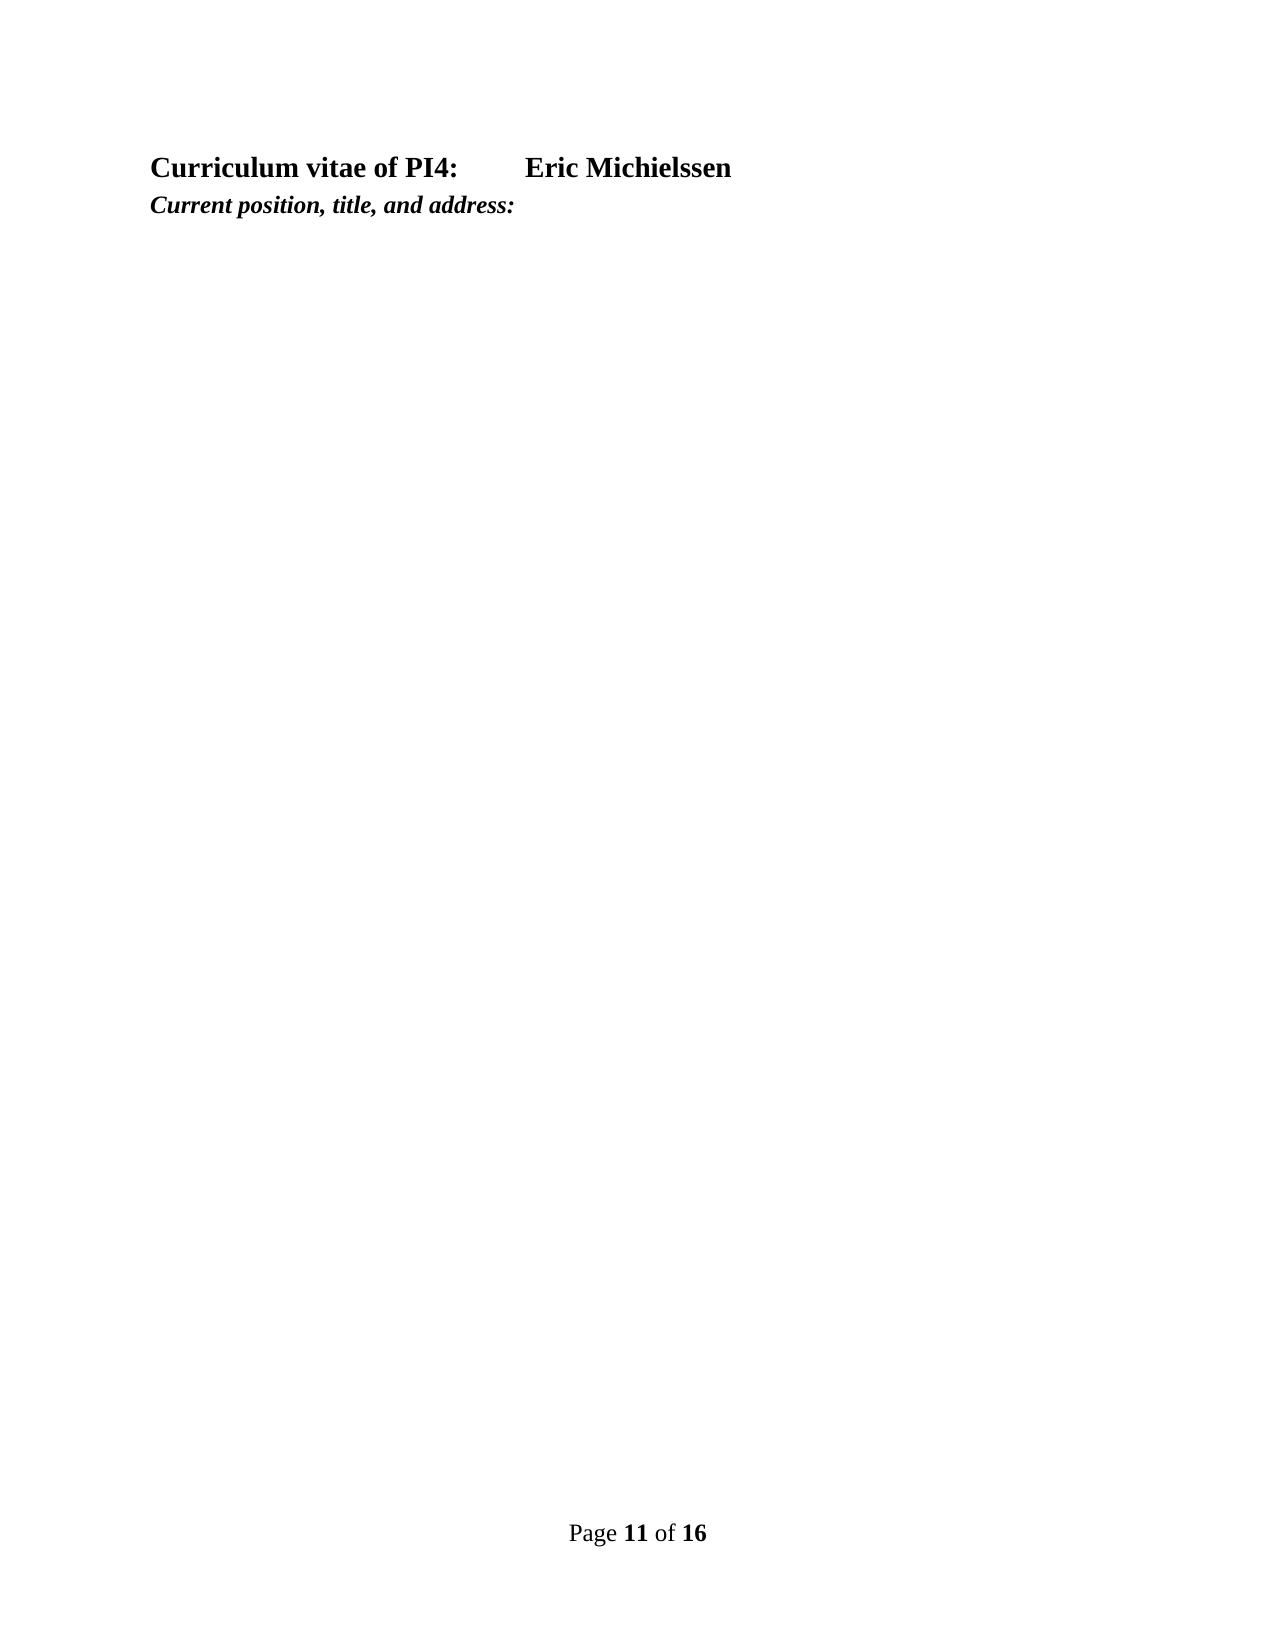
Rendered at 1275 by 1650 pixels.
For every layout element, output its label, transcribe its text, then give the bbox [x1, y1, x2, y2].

title Current position, title, and address: [150, 190, 1125, 218]
text Curriculum vitae of PI4: Eric Michielssen [150, 150, 1125, 183]
